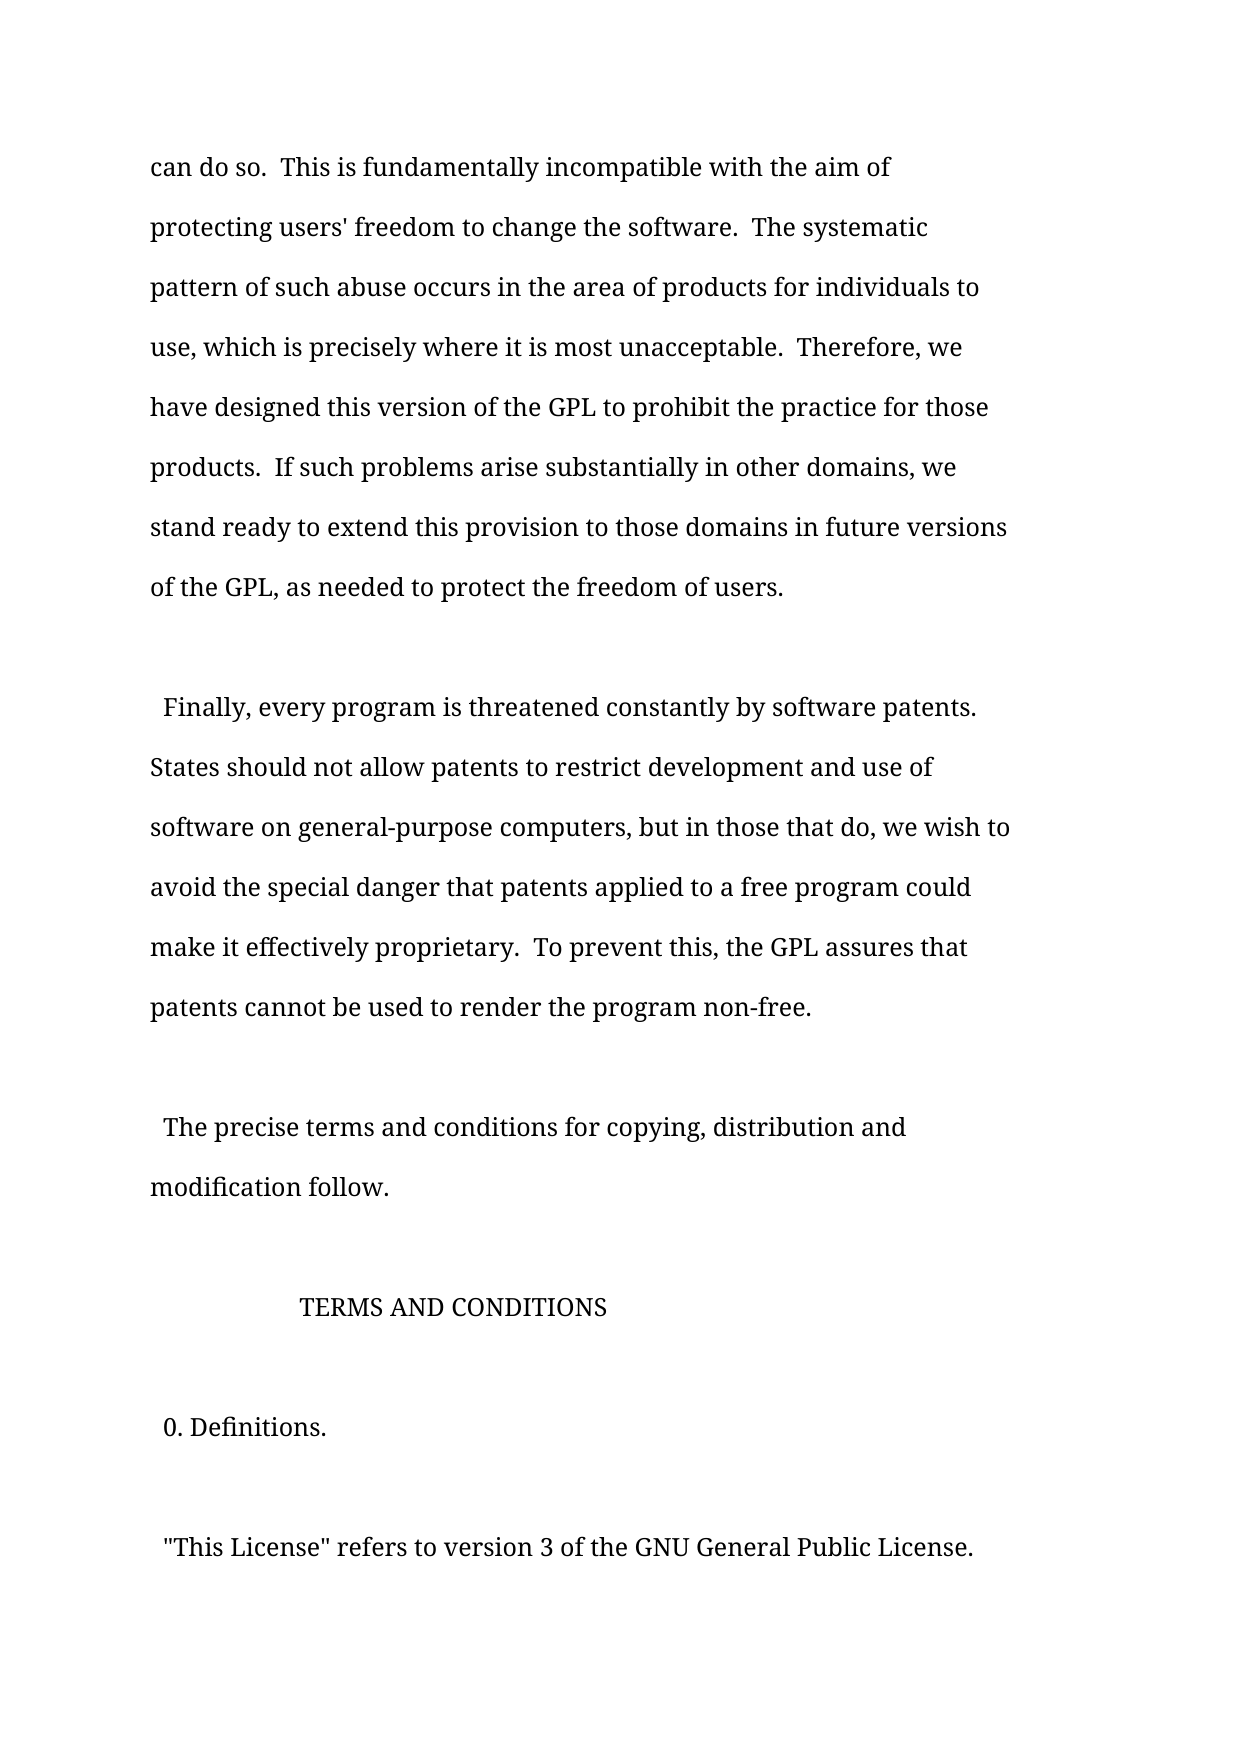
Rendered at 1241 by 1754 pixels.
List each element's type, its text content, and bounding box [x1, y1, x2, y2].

text protecting users' freedom to change the software. The systematic [150, 210, 1090, 244]
text The precise terms and conditions for copying, distribution and [150, 1110, 1090, 1144]
text TERMS AND CONDITIONS [150, 1290, 1090, 1324]
text use, which is precisely where it is most unacceptable. Therefore, we [150, 330, 1090, 364]
text States should not allow patents to restrict development and use of [150, 750, 1090, 784]
text software on general-purpose computers, but in those that do, we wish to [150, 810, 1090, 844]
text have designed this version of the GPL to prohibit the practice for those [150, 390, 1090, 424]
text patents cannot be used to render the program non-free. [150, 990, 1090, 1024]
text modification follow. [150, 1170, 1090, 1204]
text make it effectively proprietary. To prevent this, the GPL assures that [150, 930, 1090, 964]
text 0. Definitions. [150, 1410, 1090, 1444]
text Finally, every program is threatened constantly by software patents. [150, 690, 1090, 724]
text avoid the special danger that patents applied to a free program could [150, 870, 1090, 904]
text of the GPL, as needed to protect the freedom of users. [150, 570, 1090, 604]
text "This License" refers to version 3 of the GNU General Public License. [150, 1530, 1090, 1564]
text pattern of such abuse occurs in the area of products for individuals to [150, 270, 1090, 304]
text can do so. This is fundamentally incompatible with the aim of [150, 150, 1090, 184]
text products. If such problems arise substantially in other domains, we [150, 450, 1090, 484]
text stand ready to extend this provision to those domains in future versions [150, 510, 1090, 544]
